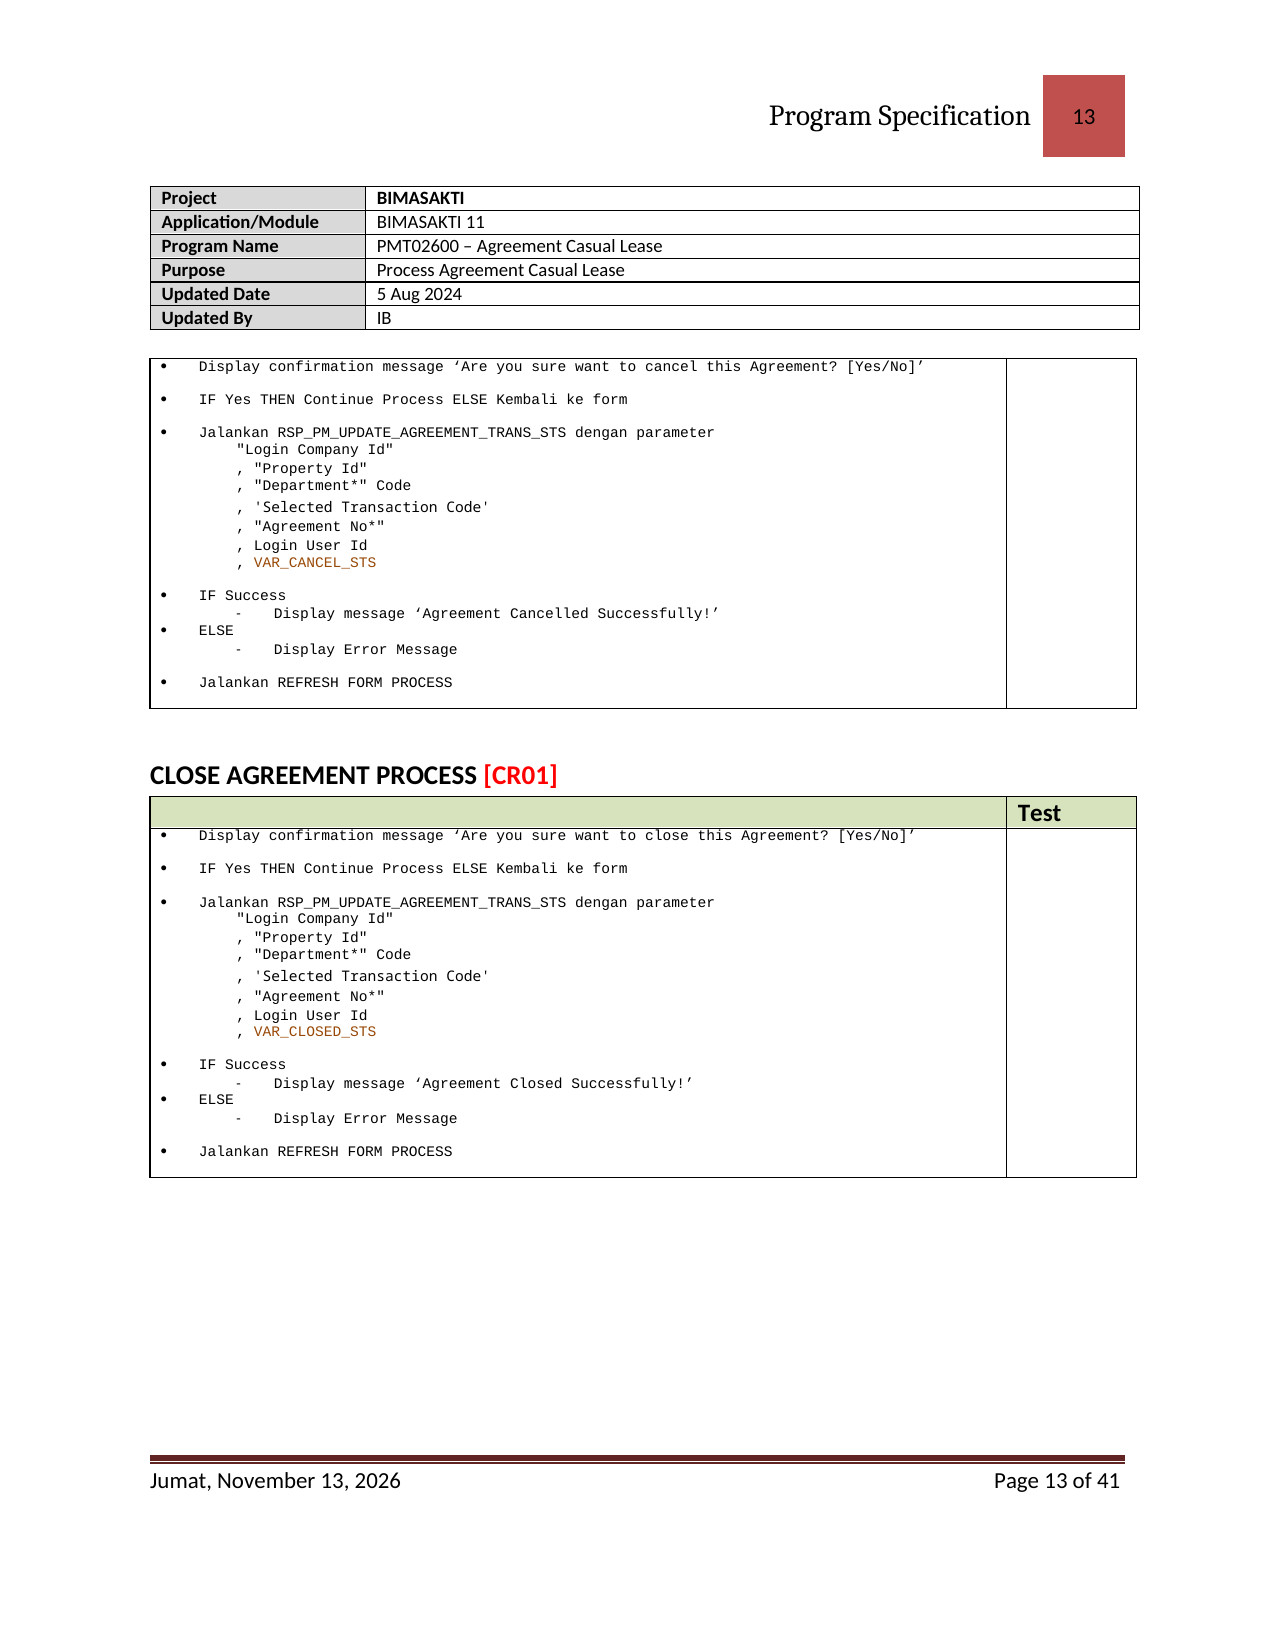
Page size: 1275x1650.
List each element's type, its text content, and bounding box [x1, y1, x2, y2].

table_header [151, 797, 1006, 827]
table_cell Display confirmation message ‘Are you sure want to close this Agreement? [Yes/No]’ IF Yes THEN Continue Process ELSE Kembali ke form Jalankan RSP_PM_UPDATE_AGREEMENT_TRANS_STS dengan parameter "Login Company Id" , "Property Id" , "Department*" Code , 'Selected Transaction Code' , "Agreement No*" , Login User Id , VAR_CLOSED_STS IF Success Display message ‘Agreement Closed Successfully!’ ELSE Display Error Message Jalankan REFRESH FORM PROCESS [151, 829, 1006, 1177]
table_header Test [1007, 797, 1136, 827]
table_cell [1007, 829, 1136, 1177]
table_cell [1007, 359, 1136, 708]
subtitle CLOSE AGREEMENT PROCESS [CR01] [150, 758, 1125, 791]
table_cell Display confirmation message ‘Are you sure want to cancel this Agreement? [Yes/No]’ IF Yes THEN Continue Process ELSE Kembali ke form Jalankan RSP_PM_UPDATE_AGREEMENT_TRANS_STS dengan parameter "Login Company Id" , "Property Id" , "Department*" Code , 'Selected Transaction Code' , "Agreement No*" , Login User Id , VAR_CANCEL_STS IF Success Display message ‘Agreement Cancelled Successfully!’ ELSE Display Error Message Jalankan REFRESH FORM PROCESS [151, 359, 1006, 708]
